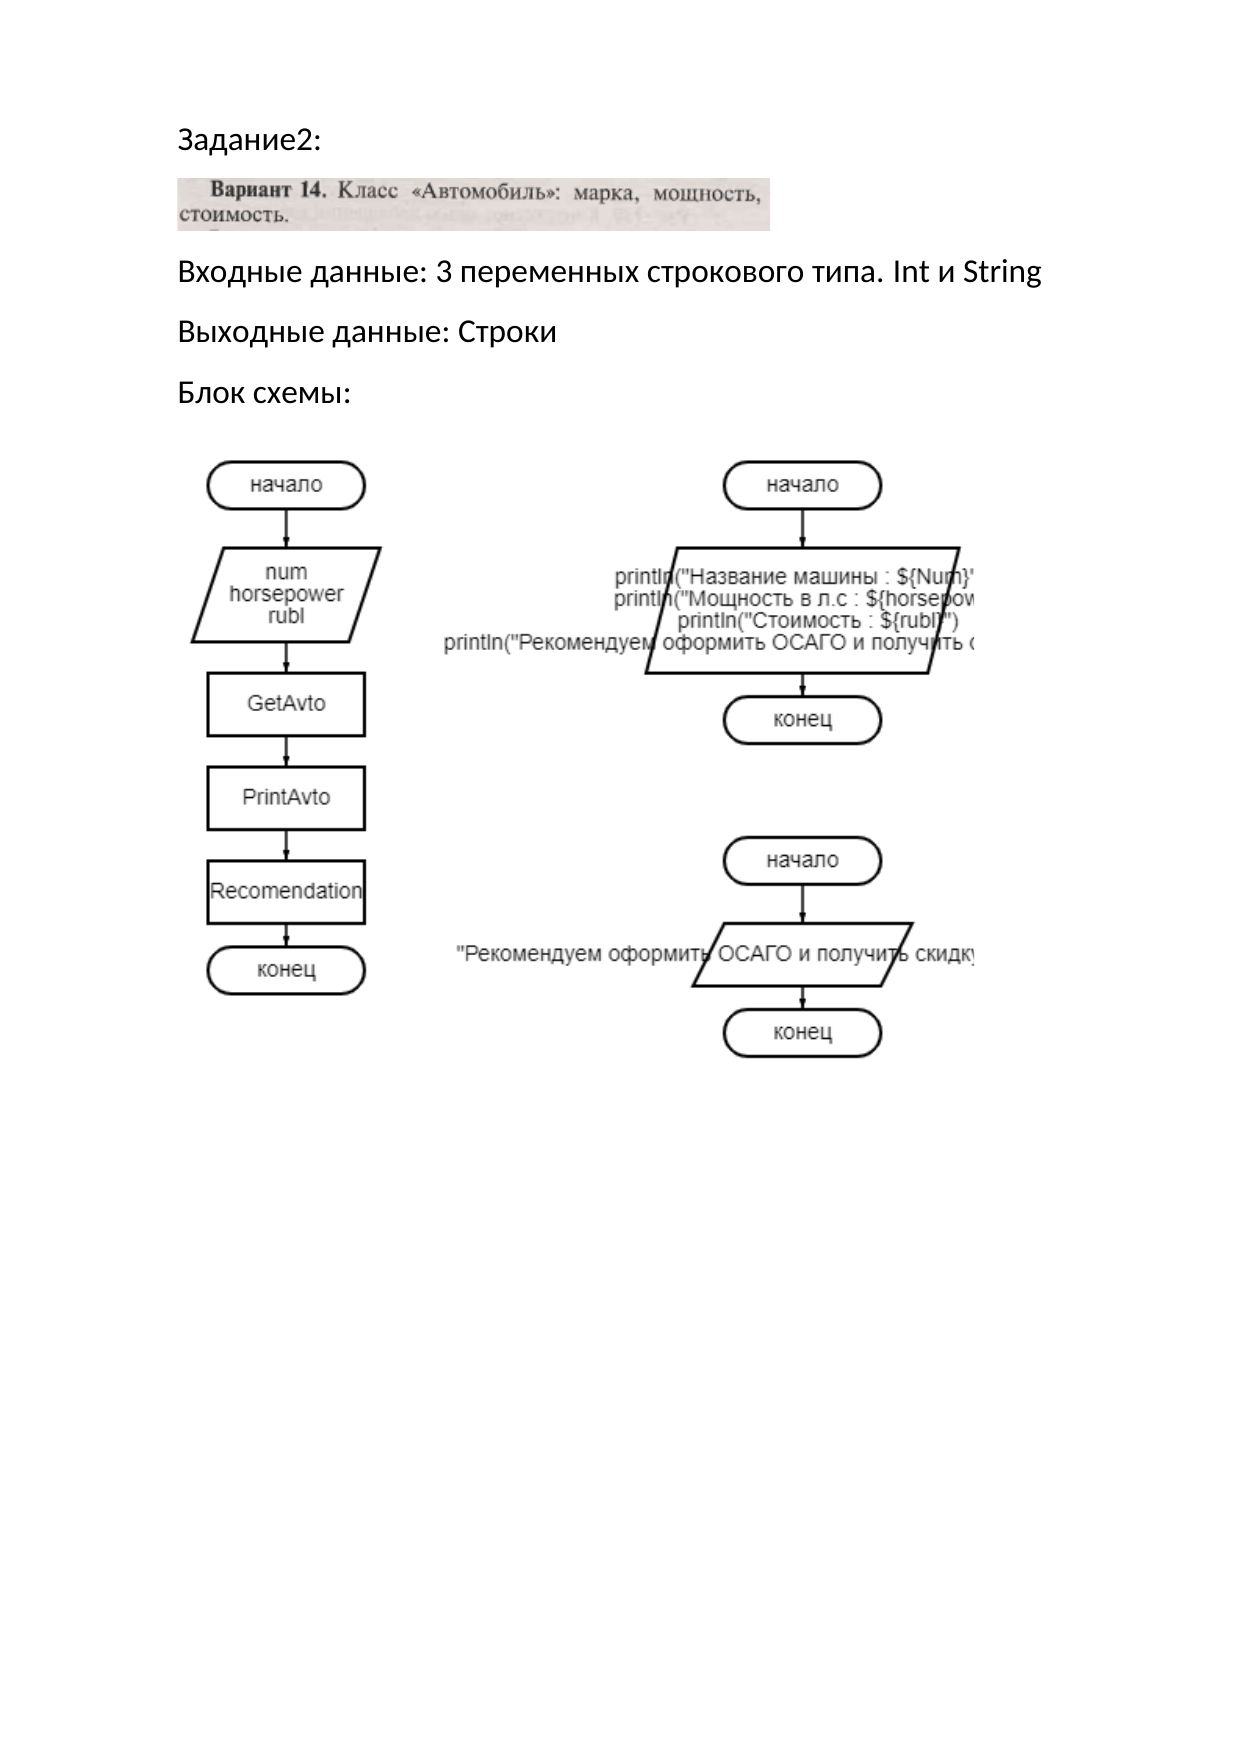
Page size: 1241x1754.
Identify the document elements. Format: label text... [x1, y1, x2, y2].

text Выходные данные: Строки [177, 311, 1152, 351]
text Входные данные: 3 переменных строкового типа. Int и String [177, 250, 1152, 291]
picture [177, 431, 975, 1088]
picture [177, 178, 771, 231]
text Блок схемы: [177, 371, 1152, 412]
text Задание2: [177, 118, 1152, 159]
